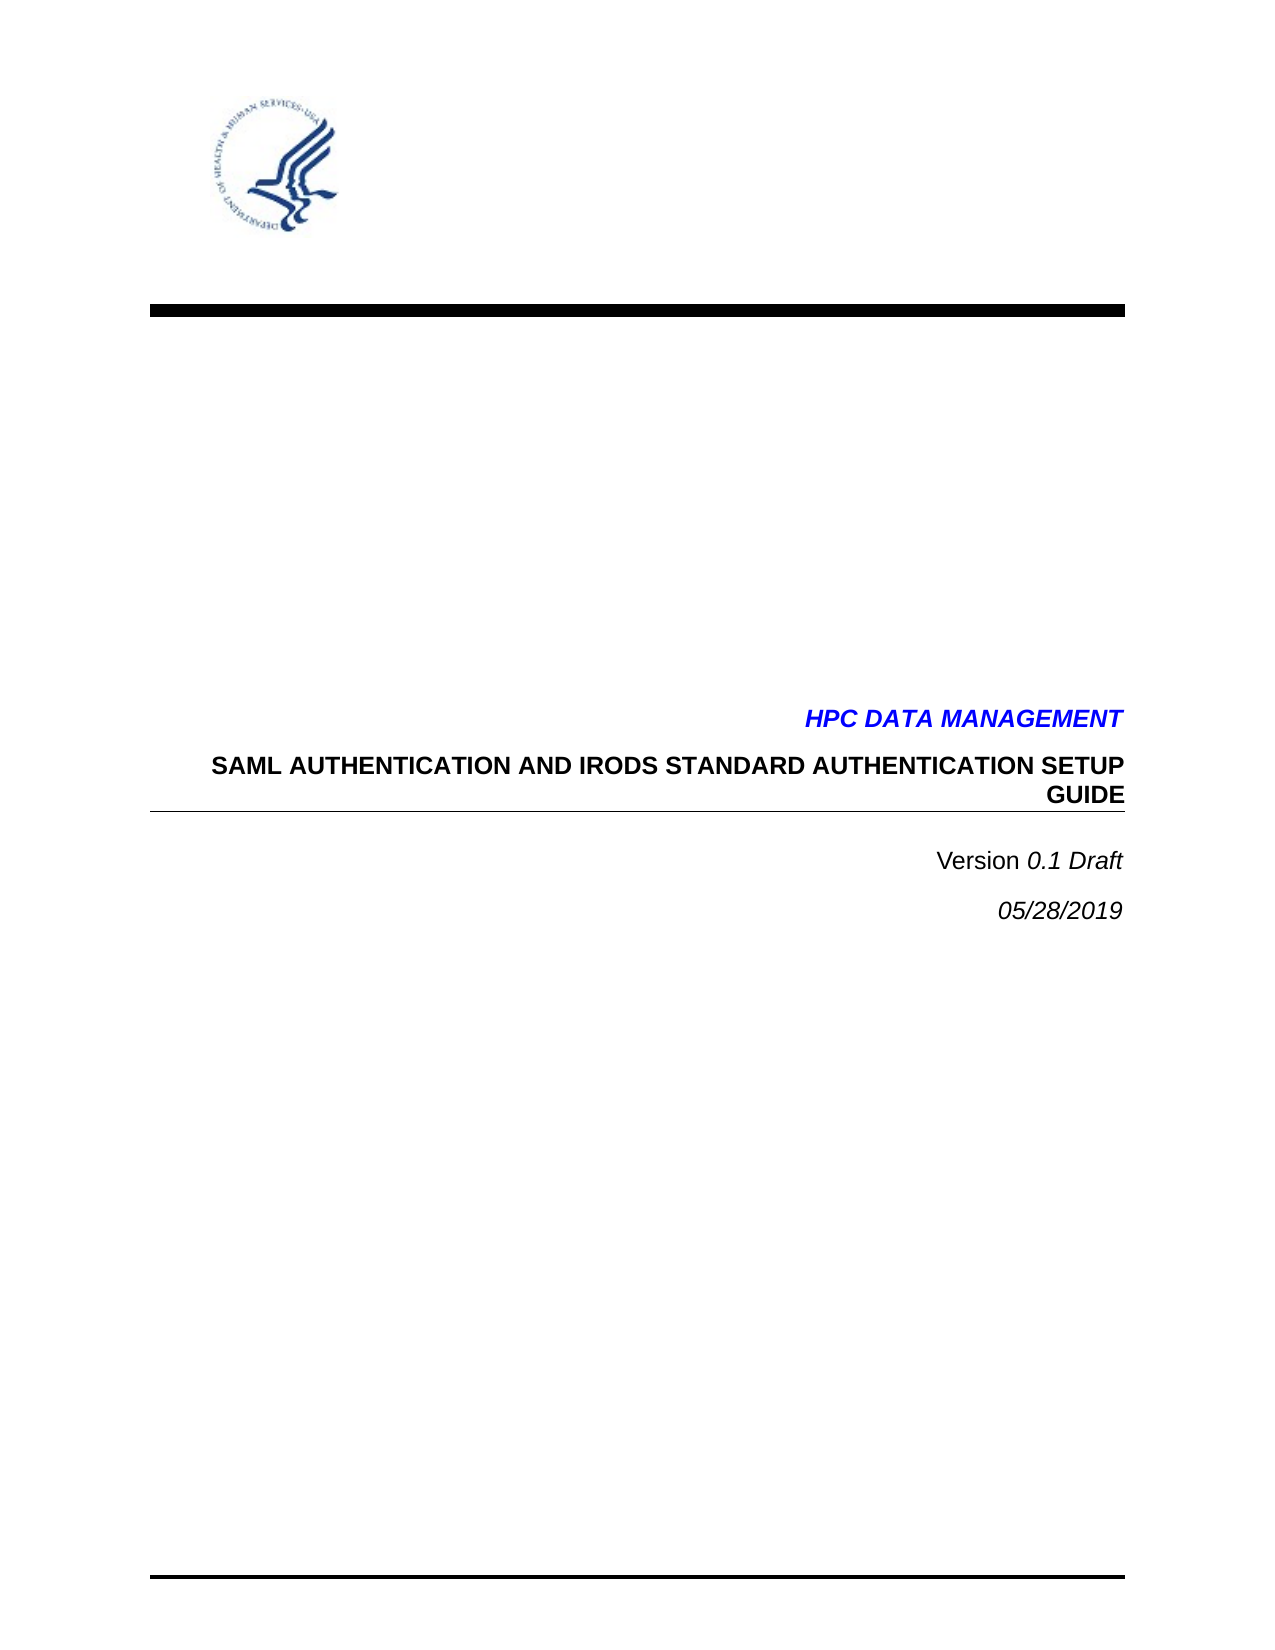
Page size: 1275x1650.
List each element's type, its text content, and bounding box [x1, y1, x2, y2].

subtitle Version 0.1 Draft [150, 824, 1125, 874]
title SAML Authentication and iRODS Standard Authentication Setup Guide [150, 751, 1125, 811]
title HPC Data MANAGEMENT [150, 704, 1125, 732]
picture [210, 96, 340, 238]
subtitle 05/28/2019 [150, 874, 1125, 924]
